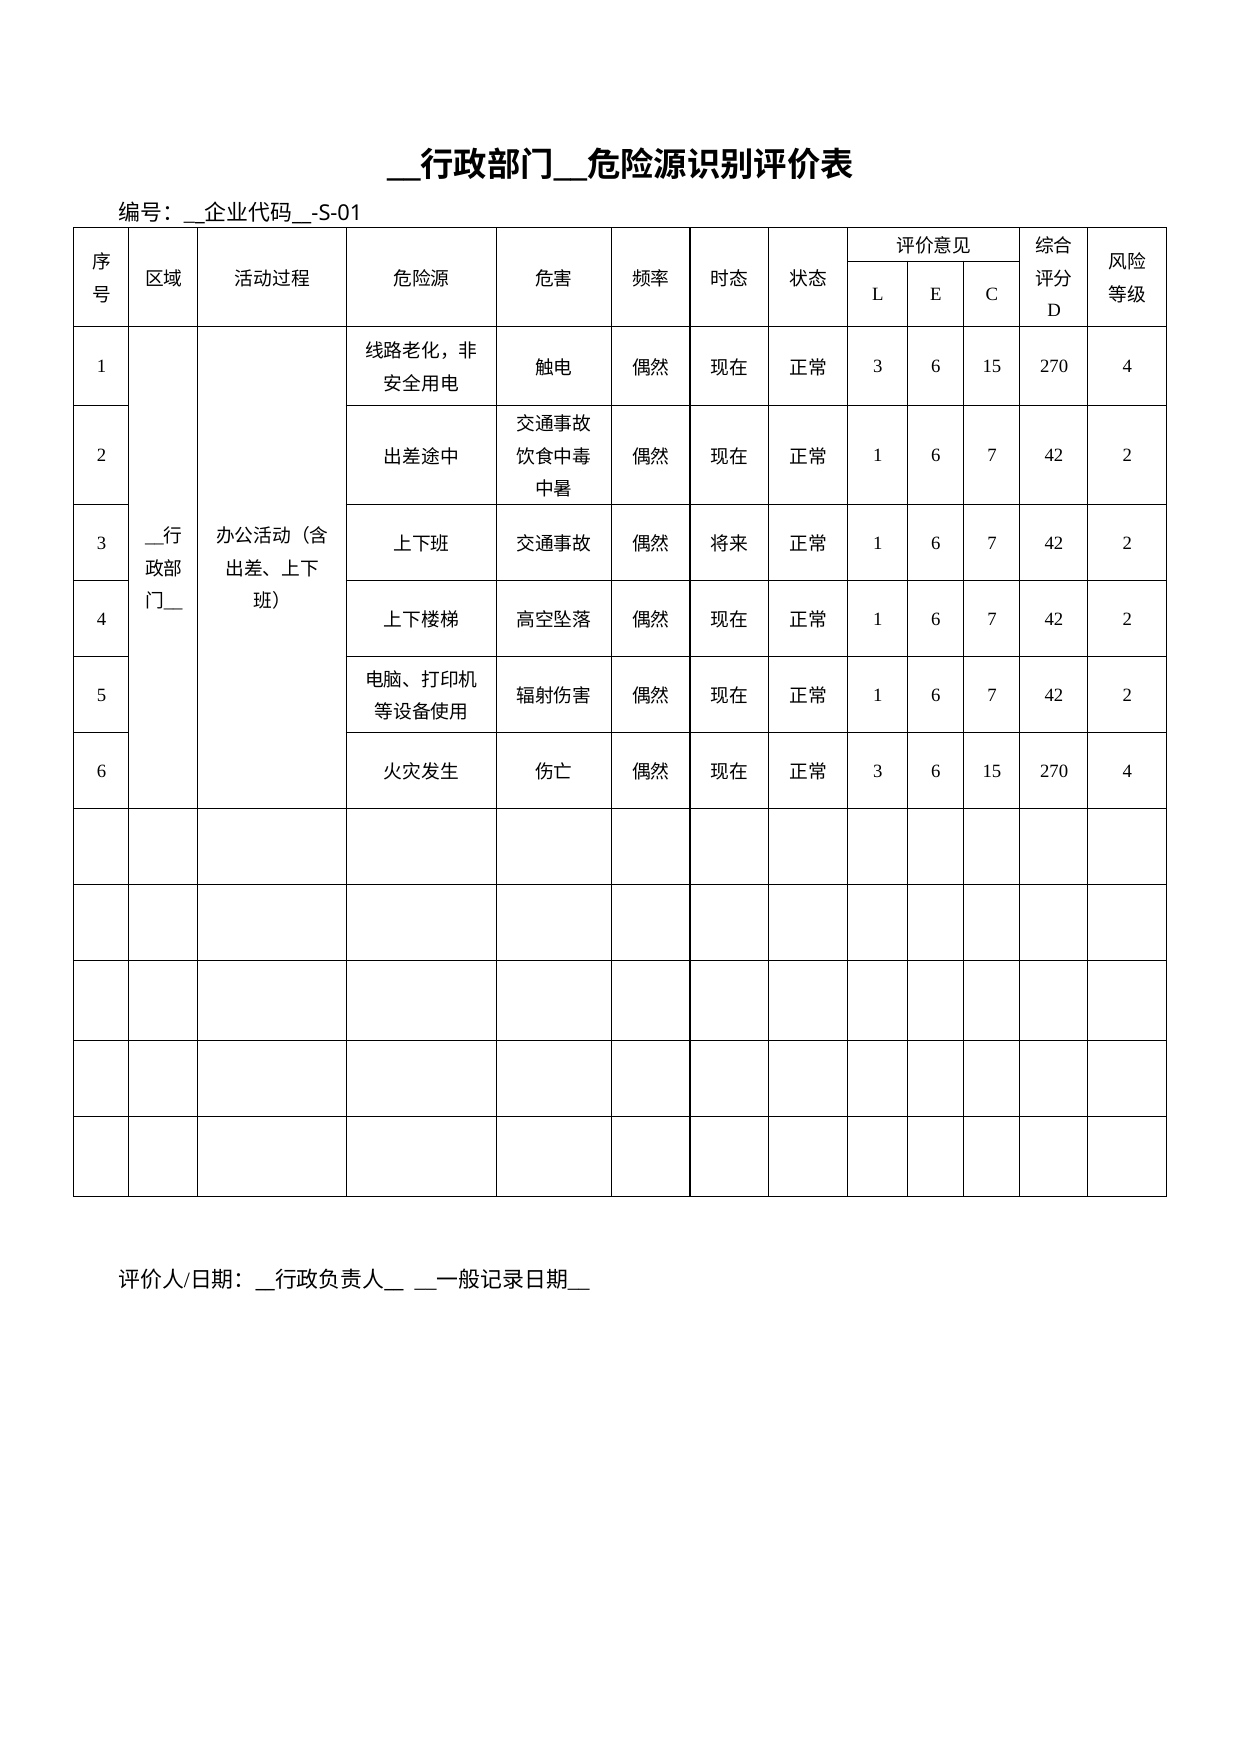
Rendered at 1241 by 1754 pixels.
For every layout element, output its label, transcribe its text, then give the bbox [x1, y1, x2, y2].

table_cell [198, 1117, 346, 1196]
table_cell L [848, 262, 907, 326]
table_cell 3 [848, 327, 907, 405]
table_cell 正常 [769, 657, 847, 732]
table_cell 7 [964, 581, 1019, 656]
table_cell 偶然 [612, 733, 689, 808]
table_cell 1 [848, 657, 907, 732]
table_cell [129, 1117, 197, 1196]
table_cell [612, 885, 689, 960]
table_cell 辐射伤害 [497, 657, 611, 732]
table_cell [769, 1041, 847, 1116]
table_cell 2 [1088, 657, 1166, 732]
table_cell 7 [964, 505, 1019, 580]
table_cell 偶然 [612, 505, 689, 580]
table_cell [1088, 1117, 1166, 1196]
table_cell [691, 961, 768, 1040]
table_cell [129, 809, 197, 884]
table_cell 3 [74, 505, 128, 580]
table_cell [964, 809, 1019, 884]
table_header 频率 [612, 228, 689, 326]
table_cell 5 [74, 657, 128, 732]
table_cell 6 [908, 505, 963, 580]
table_cell 2 [1088, 581, 1166, 656]
table_cell 上下楼梯 [347, 581, 496, 656]
table_cell [848, 1041, 907, 1116]
table_cell 6 [908, 657, 963, 732]
table_cell [129, 961, 197, 1040]
table_cell [691, 1117, 768, 1196]
table_cell 6 [908, 327, 963, 405]
table_cell 正常 [769, 327, 847, 405]
table_cell 4 [1088, 733, 1166, 808]
table_cell [1088, 809, 1166, 884]
table_cell 现在 [691, 327, 768, 405]
table_cell [74, 809, 128, 884]
table_header 评价意见 [848, 228, 1019, 261]
table_cell [908, 1117, 963, 1196]
table_cell [769, 961, 847, 1040]
table_header 状态 [769, 228, 847, 326]
table_cell 1 [74, 327, 128, 405]
table_cell 正常 [769, 505, 847, 580]
table_cell 7 [964, 406, 1019, 504]
table_cell [1088, 885, 1166, 960]
table_cell 现在 [691, 581, 768, 656]
table_cell [1020, 885, 1087, 960]
table_cell 3 [848, 733, 907, 808]
table_cell [198, 885, 346, 960]
table_cell [347, 1117, 496, 1196]
table_cell [691, 885, 768, 960]
table_header 活动过程 [198, 228, 346, 326]
table_cell 伤亡 [497, 733, 611, 808]
text 编号：__企业代码__-S-01 [118, 194, 1122, 227]
table_cell 正常 [769, 733, 847, 808]
table_cell [497, 1117, 611, 1196]
table_cell [347, 809, 496, 884]
table_cell [497, 809, 611, 884]
table_cell 正常 [769, 406, 847, 504]
table_cell 偶然 [612, 657, 689, 732]
table_cell [347, 961, 496, 1040]
table_cell [497, 885, 611, 960]
text __行政部门__危险源识别评价表 [118, 129, 1122, 194]
table_cell [848, 961, 907, 1040]
table_cell [964, 1041, 1019, 1116]
table_header 危险源 [347, 228, 496, 326]
table_cell [198, 1041, 346, 1116]
table_cell [198, 961, 346, 1040]
table_cell 15 [964, 733, 1019, 808]
table_cell 高空坠落 [497, 581, 611, 656]
table_cell 42 [1020, 581, 1087, 656]
table_cell [908, 885, 963, 960]
table_cell [1020, 809, 1087, 884]
table_cell [769, 1117, 847, 1196]
table_cell 交通事故 [497, 505, 611, 580]
table_cell 偶然 [612, 327, 689, 405]
table_cell [1020, 1041, 1087, 1116]
table_cell [74, 1041, 128, 1116]
table_cell 办公活动（含出差、上下班） [198, 327, 346, 808]
table_cell [129, 1041, 197, 1116]
table_cell [612, 1041, 689, 1116]
table_cell E [908, 262, 963, 326]
table_cell 2 [1088, 406, 1166, 504]
table_cell 将来 [691, 505, 768, 580]
table_cell [908, 1041, 963, 1116]
table_cell 1 [848, 505, 907, 580]
table_cell 火灾发生 [347, 733, 496, 808]
table_header 综合评分D [1020, 228, 1087, 326]
table_cell [198, 809, 346, 884]
table_cell 2 [1088, 505, 1166, 580]
table_cell [848, 809, 907, 884]
table_cell [74, 961, 128, 1040]
table_cell 电脑、打印机等设备使用 [347, 657, 496, 732]
table_cell [129, 885, 197, 960]
table_cell [848, 1117, 907, 1196]
table_cell 4 [1088, 327, 1166, 405]
table_cell 出差途中 [347, 406, 496, 504]
table_cell [769, 809, 847, 884]
table_cell [848, 885, 907, 960]
table_header 时态 [691, 228, 768, 326]
table_cell [964, 885, 1019, 960]
table_cell 6 [908, 581, 963, 656]
table_cell [74, 1117, 128, 1196]
table_cell [908, 961, 963, 1040]
table_cell [347, 1041, 496, 1116]
table_cell 偶然 [612, 581, 689, 656]
table_cell 15 [964, 327, 1019, 405]
table_header 危害 [497, 228, 611, 326]
table_cell __行政部门__ [129, 327, 197, 808]
table_cell 现在 [691, 406, 768, 504]
table_cell [964, 961, 1019, 1040]
table_cell 偶然 [612, 406, 689, 504]
table_cell [74, 885, 128, 960]
table_header 序号 [74, 228, 128, 326]
table_cell [908, 809, 963, 884]
table_cell [497, 961, 611, 1040]
table_cell [1088, 1041, 1166, 1116]
table_cell 2 [74, 406, 128, 504]
table_cell 42 [1020, 505, 1087, 580]
table_cell 1 [848, 406, 907, 504]
table_cell 4 [74, 581, 128, 656]
table_header 风险 等级 [1088, 228, 1166, 326]
table_cell 现在 [691, 733, 768, 808]
table_cell 正常 [769, 581, 847, 656]
table_header 区域 [129, 228, 197, 326]
table_cell [1020, 1117, 1087, 1196]
table_cell 线路老化，非安全用电 [347, 327, 496, 405]
table_cell 上下班 [347, 505, 496, 580]
table_cell 7 [964, 657, 1019, 732]
table_cell 270 [1020, 327, 1087, 405]
table_cell 触电 [497, 327, 611, 405]
table_cell [612, 809, 689, 884]
table_cell [347, 885, 496, 960]
table_cell 1 [848, 581, 907, 656]
table_cell 42 [1020, 406, 1087, 504]
table_cell [691, 809, 768, 884]
table_cell [691, 1041, 768, 1116]
text 评价人/日期：__行政负责人__ __一般记录日期__ [118, 1262, 1122, 1294]
table_cell 交通事故 饮食中毒 中暑 [497, 406, 611, 504]
table_cell [612, 961, 689, 1040]
table_cell [497, 1041, 611, 1116]
table_cell 现在 [691, 657, 768, 732]
table_cell [612, 1117, 689, 1196]
table_cell C [964, 262, 1019, 326]
table_cell 6 [908, 406, 963, 504]
table_cell [964, 1117, 1019, 1196]
table_cell [1020, 961, 1087, 1040]
table_cell [1088, 961, 1166, 1040]
table_cell 270 [1020, 733, 1087, 808]
table_cell [769, 885, 847, 960]
table_cell 42 [1020, 657, 1087, 732]
table_cell 6 [74, 733, 128, 808]
table_cell 6 [908, 733, 963, 808]
